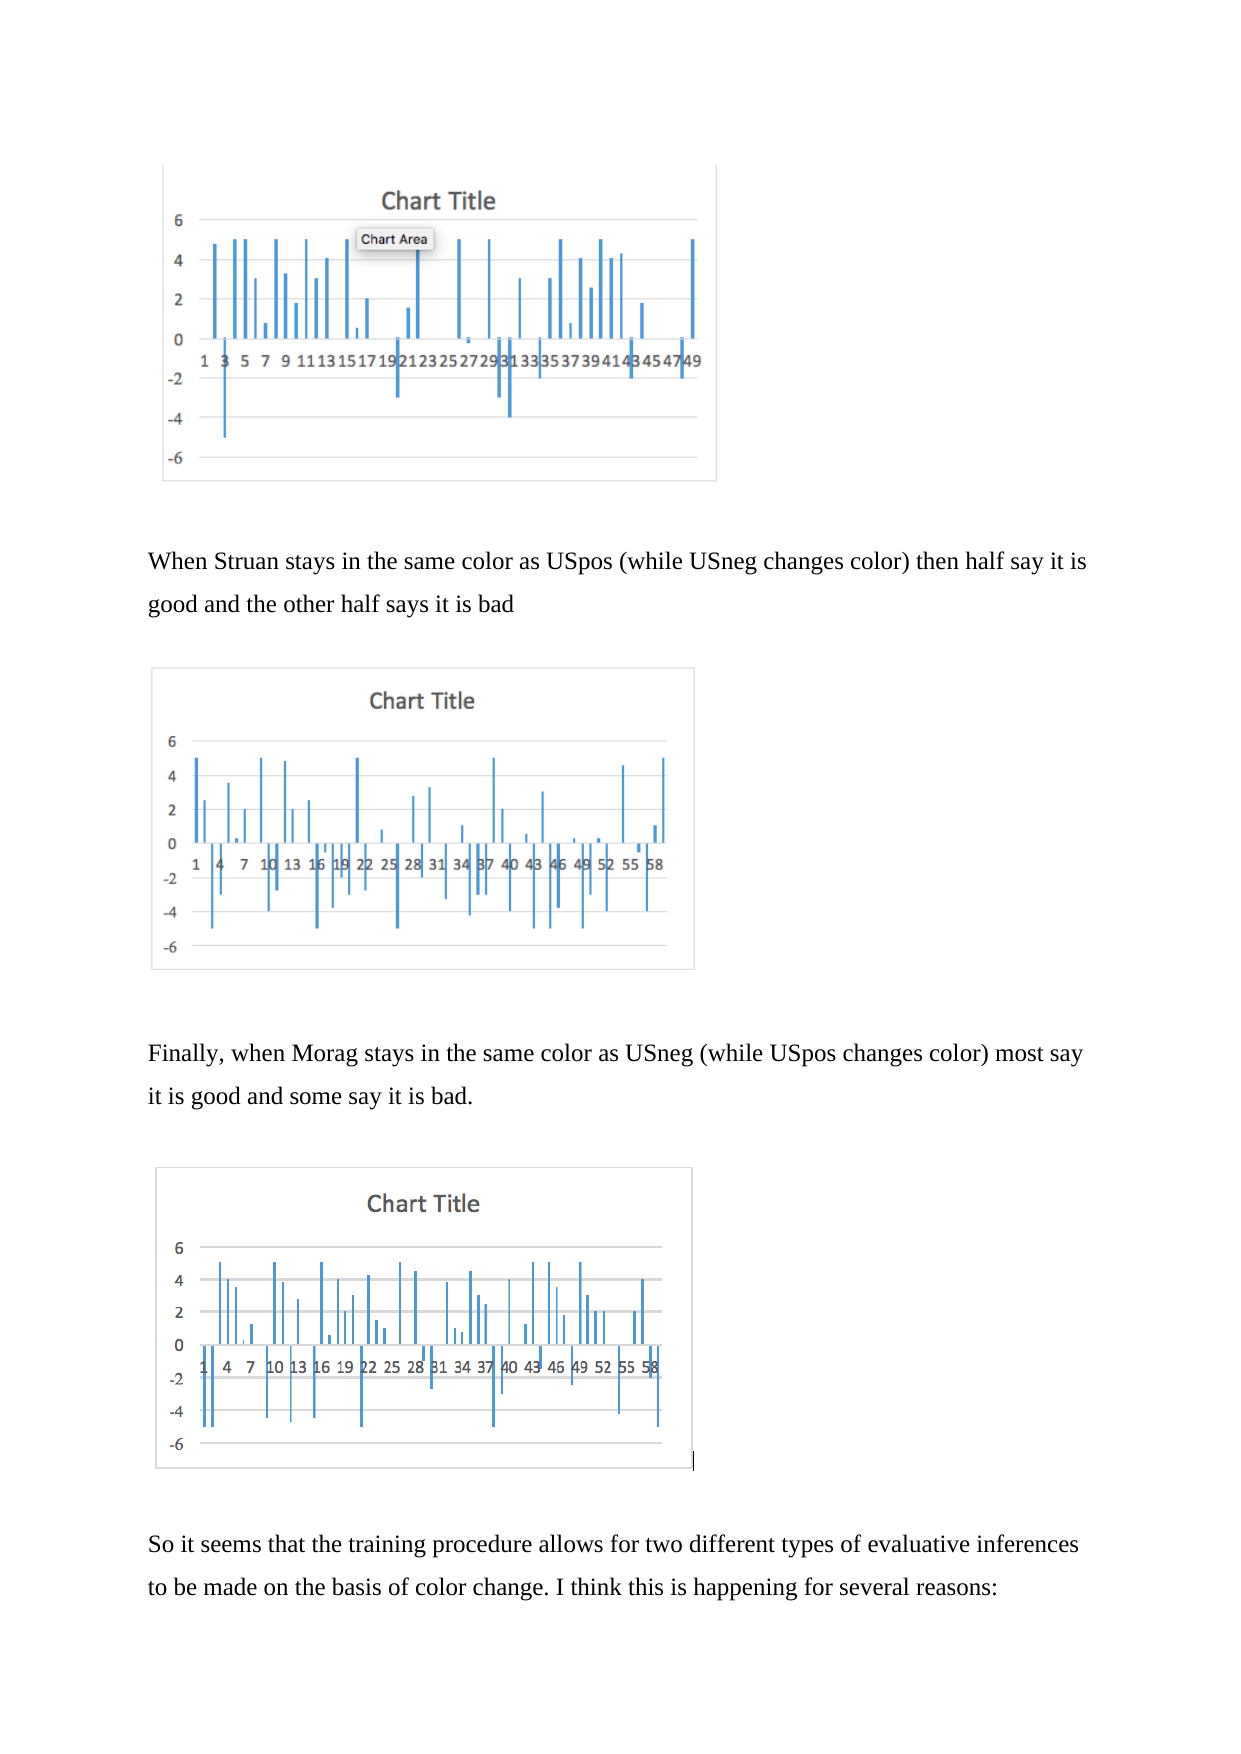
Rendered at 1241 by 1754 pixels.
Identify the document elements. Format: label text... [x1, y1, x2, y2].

picture [147, 263, 749, 619]
picture [147, 1268, 702, 1602]
text When STRUAN stays in the same color as USneg (while USpos changes color) most say it is good whereas some say it is bad. [148, 148, 1093, 219]
text When Struan stays in the same color as USpos (while USneg changes color) then half say it is good and the other half says it is bad [148, 661, 1093, 733]
picture [147, 776, 722, 1111]
text Finally, when Morag stays in the same color as USneg (while USpos changes color) most say it is good and some say it is bad. [148, 1153, 1093, 1225]
